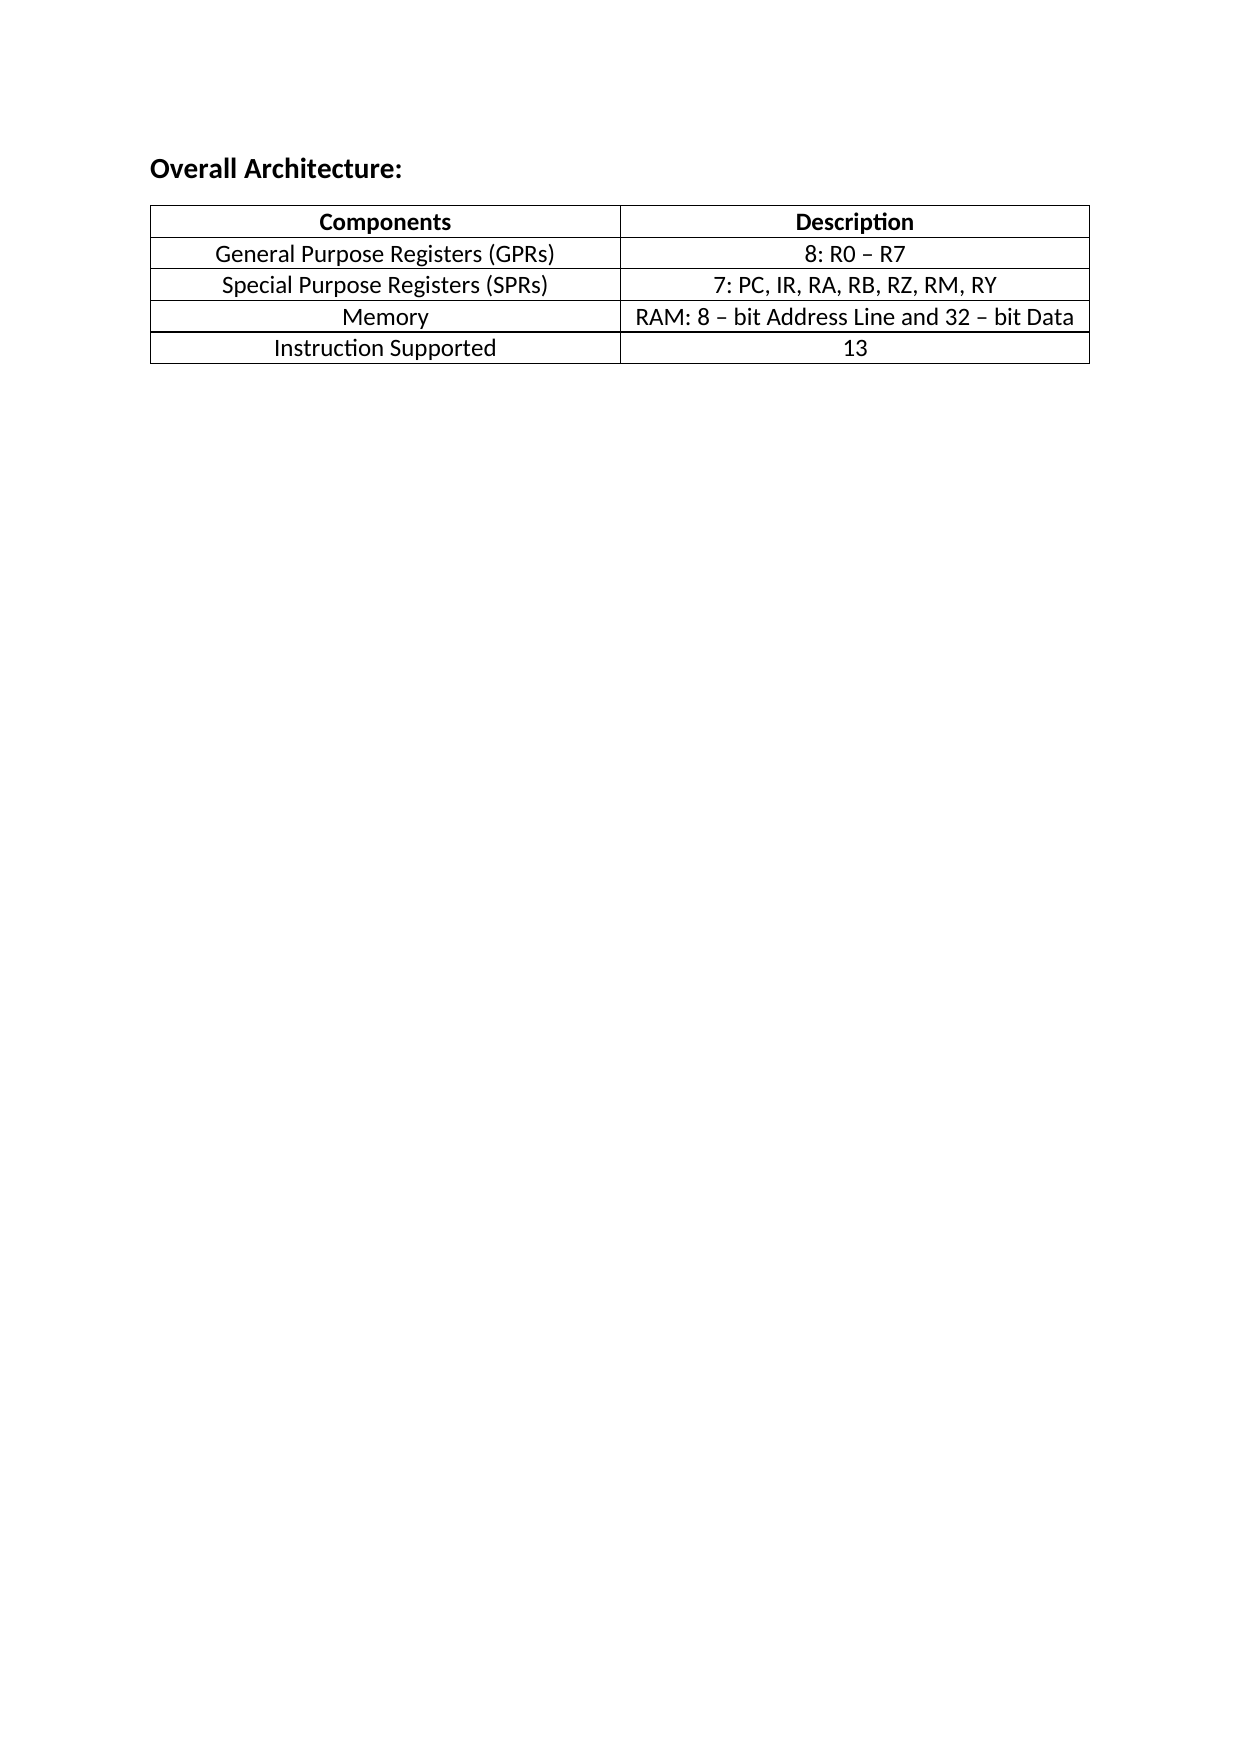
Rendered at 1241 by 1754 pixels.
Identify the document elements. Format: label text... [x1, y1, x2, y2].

table_cell RAM: 8 – bit Address Line and 32 – bit Data [621, 301, 1089, 331]
table_cell General Purpose Registers (GPRs) [151, 238, 620, 268]
table_cell Memory [151, 301, 620, 331]
table_cell 13 [621, 333, 1089, 363]
text Overall Architecture: [150, 150, 1090, 186]
table_cell Special Purpose Registers (SPRs) [151, 269, 620, 300]
table_header Description [621, 206, 1089, 237]
table_cell Instruction Supported [151, 333, 620, 363]
table_header Components [151, 206, 620, 237]
table_cell 7: PC, IR, RA, RB, RZ, RM, RY [621, 269, 1089, 300]
table_cell 8: R0 – R7 [621, 238, 1089, 268]
